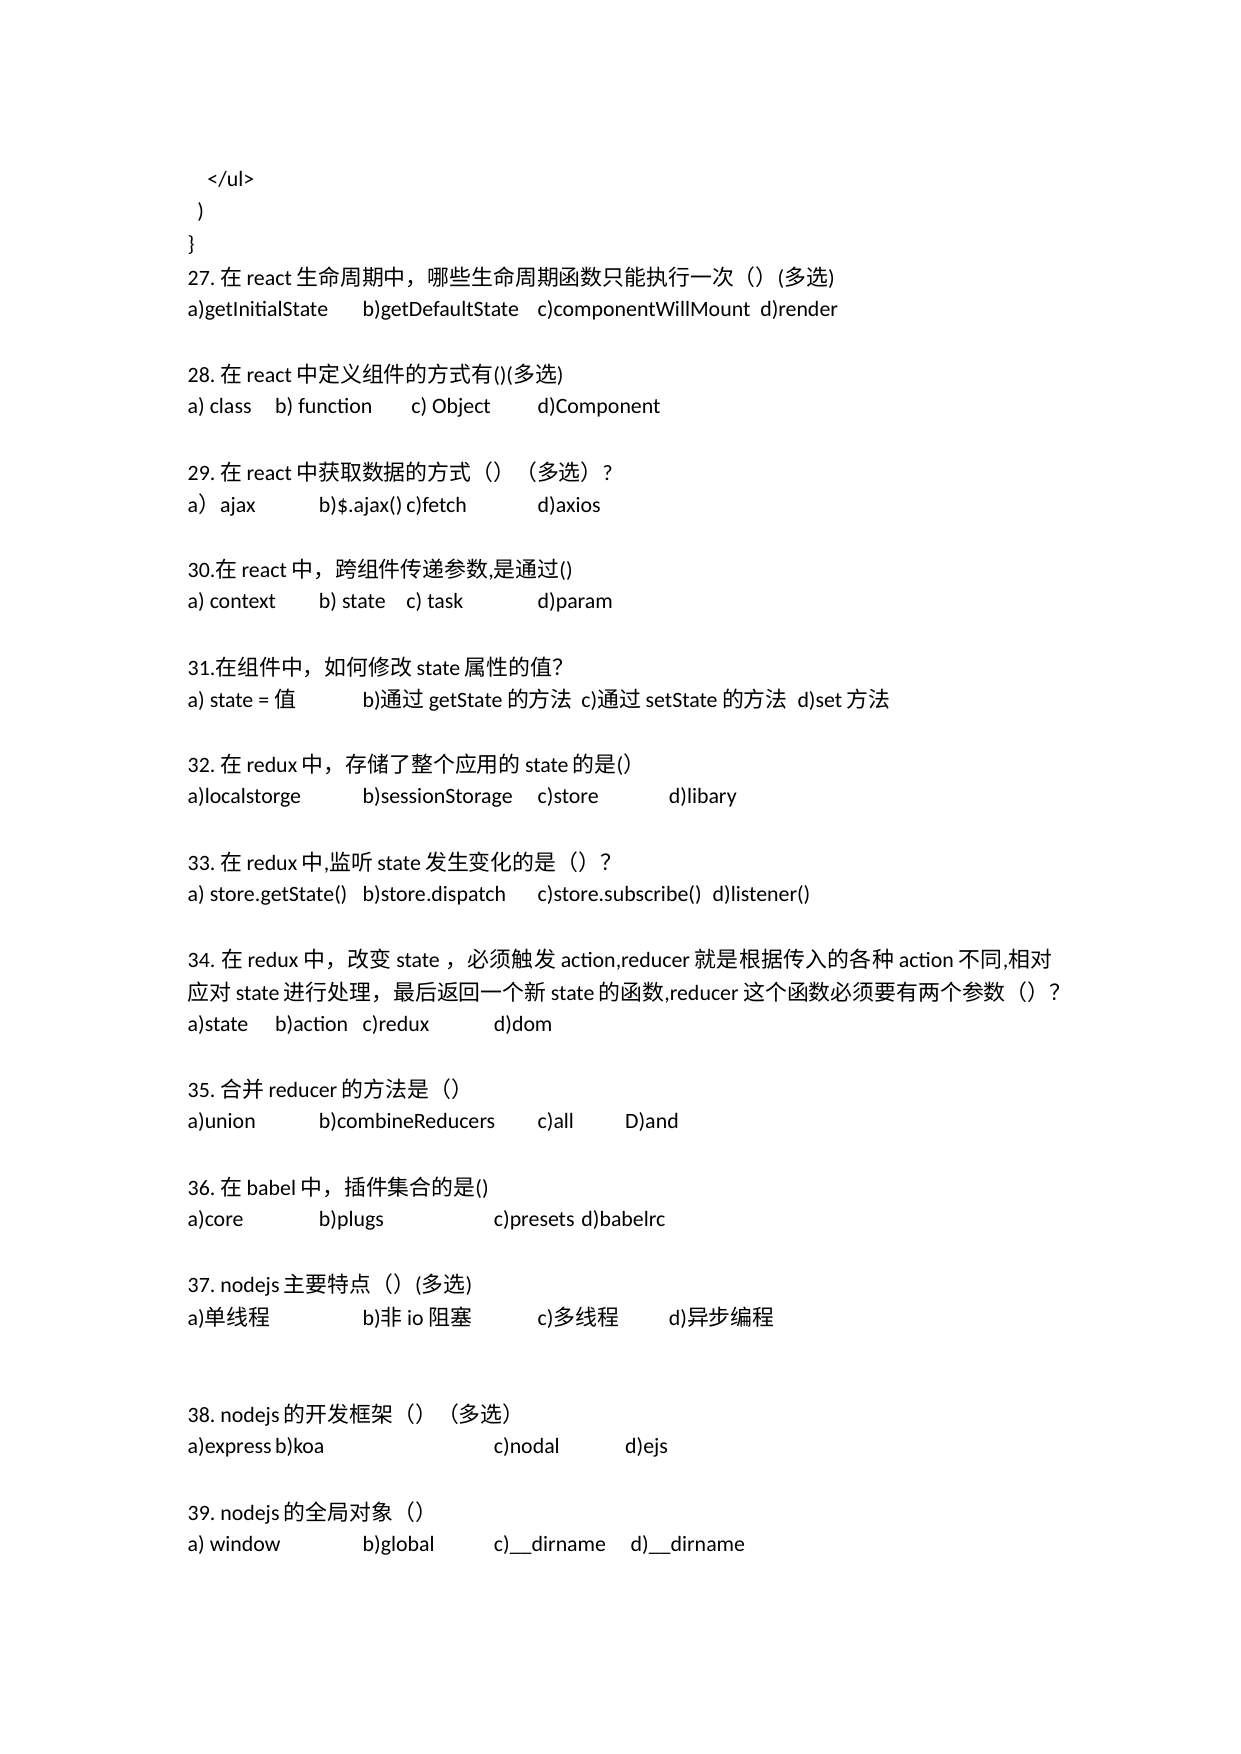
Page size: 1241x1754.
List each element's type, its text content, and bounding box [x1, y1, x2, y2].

text a)core b)plugs c)presets d)babelrc [187, 1202, 1053, 1234]
text 39. nodejs的全局对象（） [187, 1494, 1053, 1527]
text 38. nodejs的开发框架（）（多选） [187, 1397, 1053, 1429]
text a) state = 值 b)通过getState的方法 c)通过setState的方法 d)set方法 [187, 682, 1053, 714]
text 32. 在redux中，存储了整个应用的state的是(） [187, 747, 1053, 779]
text ) [187, 194, 1053, 227]
text a)state b)action c)redux d)dom [187, 1007, 1053, 1039]
text a)union b)combineReducers c)all D)and [187, 1104, 1053, 1137]
text a) class b) function c) Object d)Component [187, 389, 1053, 422]
text 27. 在react生命周期中，哪些生命周期函数只能执行一次（）(多选) [187, 259, 1053, 292]
text a)单线程 b)非io阻塞 c)多线程 d)异步编程 [187, 1299, 1053, 1332]
text a)express b)koa c)nodal d)ejs [187, 1429, 1053, 1462]
text 29. 在react中获取数据的方式（）（多选）? [187, 454, 1053, 487]
text } [187, 227, 1053, 259]
text 35. 合并reducer的方法是（） [187, 1072, 1053, 1104]
text </ul> [187, 162, 1053, 194]
text 37. nodejs主要特点（）(多选) [187, 1267, 1053, 1299]
text a) window b)global c)__dirname d)__dirname [187, 1527, 1053, 1559]
text 33. 在redux中,监听state发生变化的是（）？ [187, 844, 1053, 877]
text a)getInitialState b)getDefaultState c)componentWillMount d)render [187, 292, 1053, 324]
text a）ajax b)$.ajax() c)fetch d)axios [187, 487, 1053, 519]
text a) store.getState() b)store.dispatch c)store.subscribe() d)listener() [187, 877, 1053, 909]
text 36. 在babel中，插件集合的是() [187, 1169, 1053, 1202]
text 31.在组件中，如何修改state属性的值？ [187, 649, 1053, 682]
text 34. 在redux中，改变state ，必须触发action,reducer就是根据传入的各种action不同,相对应对state进行处理，最后返回一个新state的函数,reducer这个函数必须要有两个参数（）？ [187, 942, 1053, 1007]
text a) context b) state c) task d)param [187, 584, 1053, 617]
text 30.在react中，跨组件传递参数,是通过() [187, 552, 1053, 584]
text a)localstorge b)sessionStorage c)store d)libary [187, 779, 1053, 812]
text 28. 在react中定义组件的方式有()(多选) [187, 357, 1053, 389]
